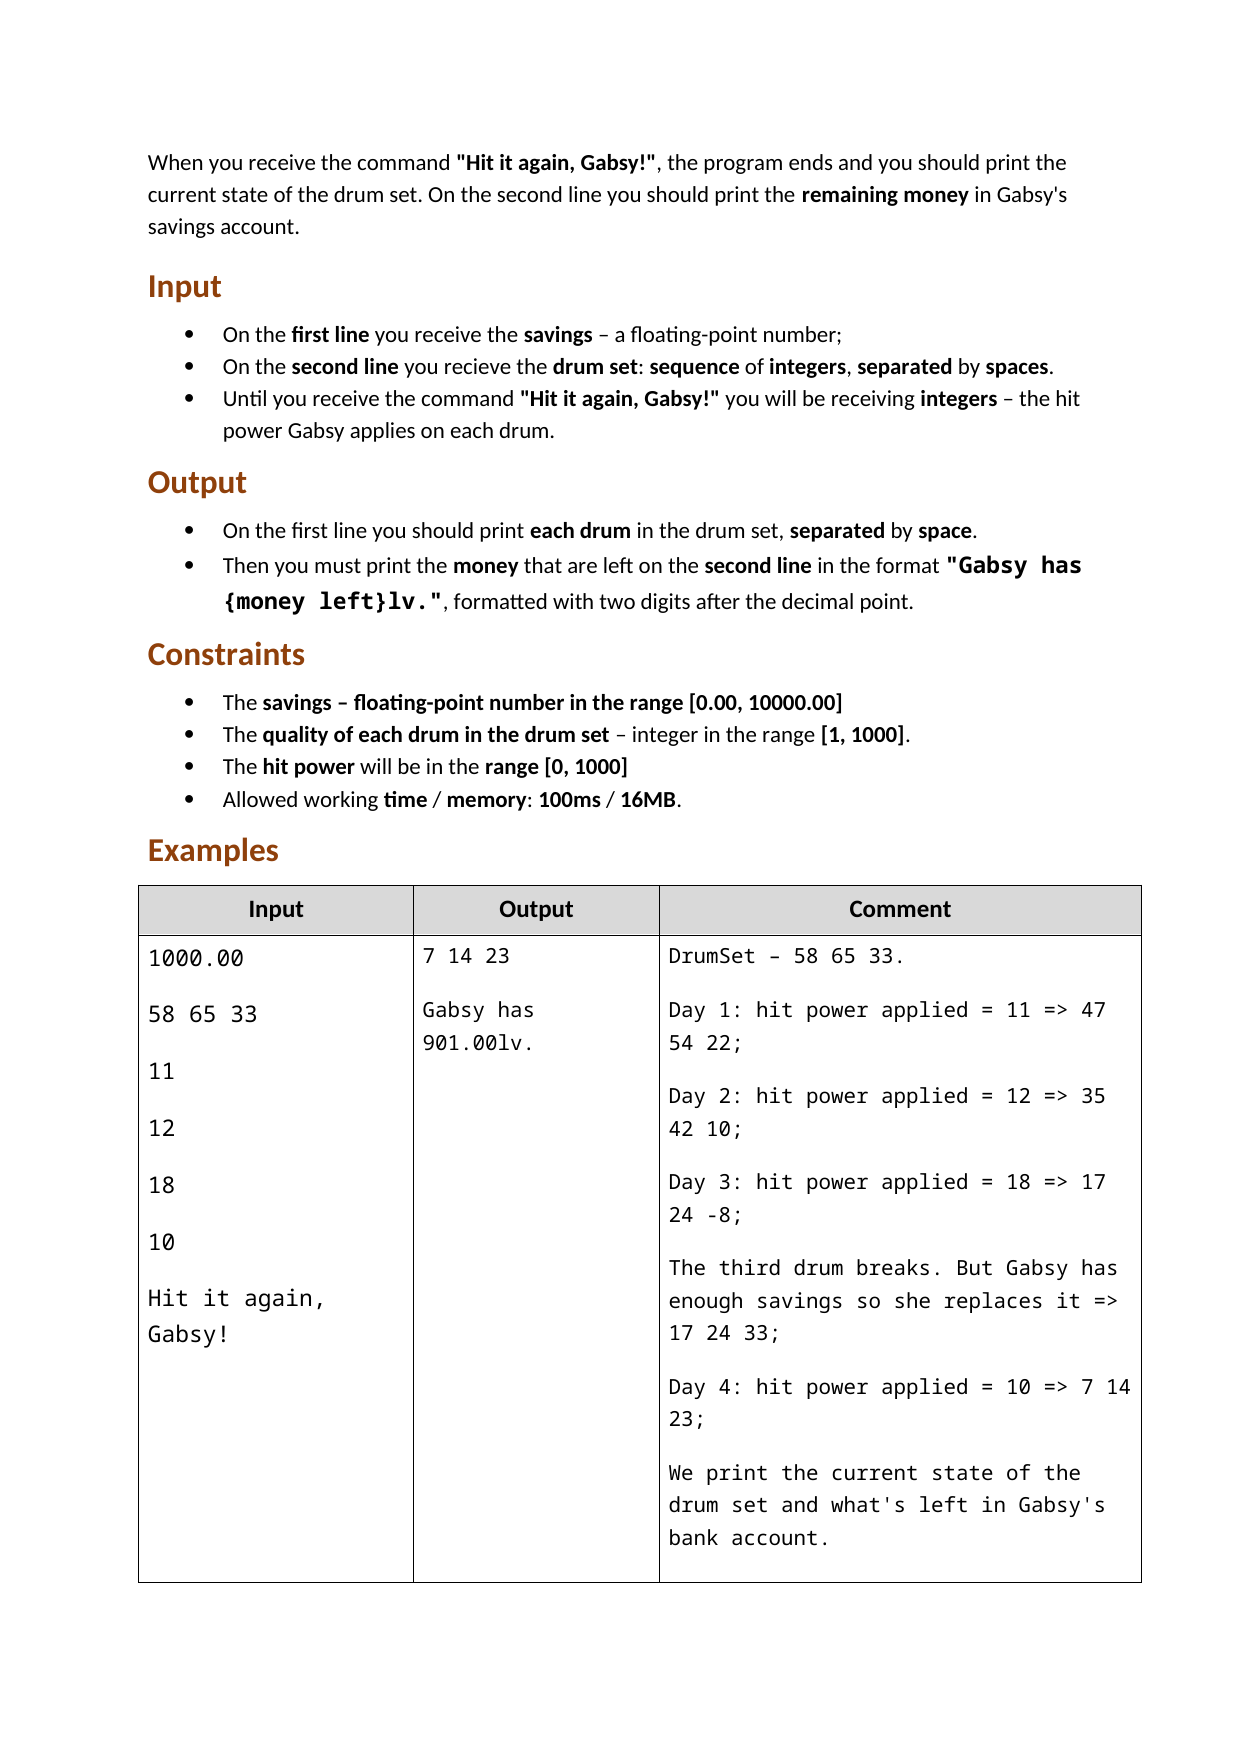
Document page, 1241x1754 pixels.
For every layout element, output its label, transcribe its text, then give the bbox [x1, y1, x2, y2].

subtitle Output [148, 461, 1093, 502]
text When you receive the command "Hit it again, Gabsy!", the program ends and you should print the current state of the drum set. On the second line you should print the remaining money in Gabsy's savings account. [148, 148, 1093, 240]
subtitle Examples [148, 829, 1093, 870]
list The quality of each drum in the drum set – integer in the range [1, 1000]. [185, 720, 1093, 748]
table_cell DrumSet – 58 65 33. Day 1: hit power applied = 11 => 47 54 22; Day 2: hit power applied = 12 => 35 42 10; Day 3: hit power applied = 18 => 17 24 -8; The third drum breaks. But Gabsy has enough savings so she replaces it => 17 24 33; Day 4: hit power applied = 10 => 7 14 23; We print the current state of the drum set and what's left in Gabsy's bank account. [660, 936, 1141, 1582]
list The savings – floating-point number in the range [0.00, 10000.00] [185, 688, 1093, 716]
list On the first line you receive the savings – a floating-point number; [185, 320, 1093, 348]
table_header Input [139, 886, 413, 934]
table_cell 1000.00 58 65 33 11 12 18 10 Hit it again, Gabsy! [139, 936, 413, 1582]
list Until you receive the command "Hit it again, Gabsy!" you will be receiving integers – the hit power Gabsy applies on each drum. [185, 384, 1093, 445]
subtitle Constraints [148, 633, 1093, 674]
table_cell 7 14 23 Gabsy has 901.00lv. [414, 936, 659, 1582]
list On the first line you should print each drum in the drum set, separated by space. [185, 516, 1093, 544]
list On the second line you recieve the drum set: sequence of integers, separated by spaces. [185, 352, 1093, 380]
subtitle Input [148, 265, 1093, 306]
table_header Comment [660, 886, 1141, 934]
list Allowed working time / memory: 100ms / 16MB. [185, 785, 1093, 813]
table_header Output [414, 886, 659, 934]
list The hit power will be in the range [0, 1000] [185, 752, 1093, 781]
list Then you must print the money that are left on the second line in the format "Gabsy has {money left}lv.", formatted with two digits after the decimal point. [185, 549, 1093, 616]
